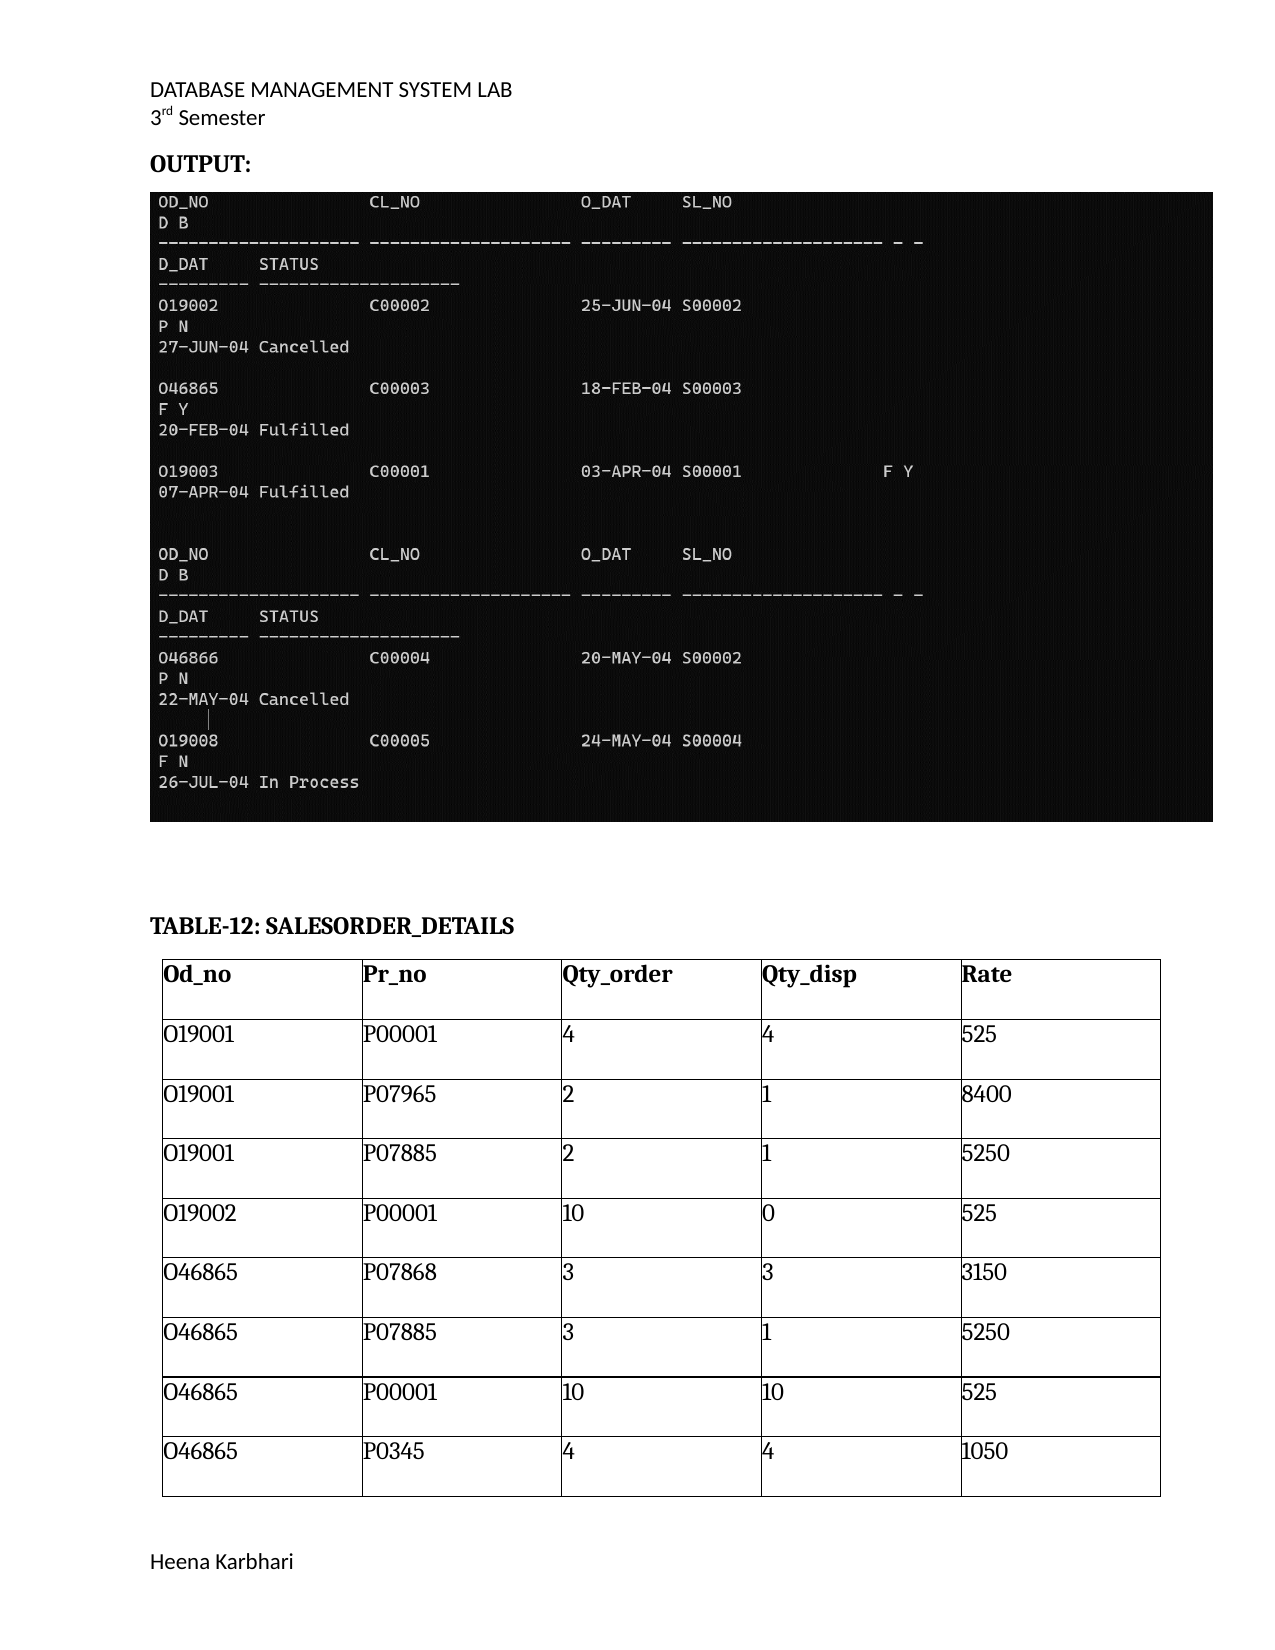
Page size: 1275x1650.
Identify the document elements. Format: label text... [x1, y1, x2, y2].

table_cell 3150 [962, 1258, 1160, 1317]
table_cell 3 [562, 1318, 761, 1376]
table_cell P07868 [363, 1258, 561, 1317]
table_cell 1 [762, 1139, 961, 1198]
table_cell O46865 [163, 1378, 362, 1436]
table_cell 1050 [962, 1437, 1160, 1496]
table_cell 3 [562, 1258, 761, 1317]
table_cell 4 [562, 1437, 761, 1496]
table_header Pr_no [363, 960, 561, 1019]
table_cell 1 [762, 1318, 961, 1376]
table_cell 4 [762, 1437, 961, 1496]
table_cell O19001 [163, 1080, 362, 1138]
table_cell 10 [562, 1199, 761, 1257]
table_header Rate [962, 960, 1160, 1019]
table_cell P00001 [363, 1020, 561, 1078]
table_cell P07885 [363, 1318, 561, 1376]
text OUTPUT: [150, 150, 1125, 192]
table_cell P00001 [363, 1199, 561, 1257]
table_cell O46865 [163, 1437, 362, 1496]
table_cell 10 [562, 1378, 761, 1436]
table_cell 5250 [962, 1139, 1160, 1198]
table_cell 4 [562, 1020, 761, 1078]
table_cell 525 [962, 1199, 1160, 1257]
table_header Qty_disp [762, 960, 961, 1019]
table_cell 2 [562, 1080, 761, 1138]
table_cell 0 [762, 1199, 961, 1257]
table_cell O19001 [163, 1020, 362, 1078]
picture [150, 192, 1213, 822]
table_cell 5250 [962, 1318, 1160, 1376]
table_cell P07885 [363, 1139, 561, 1198]
table_cell P0345 [363, 1437, 561, 1496]
table_cell P00001 [363, 1378, 561, 1436]
table_cell 4 [762, 1020, 961, 1078]
table_cell 525 [962, 1020, 1160, 1078]
table_cell 8400 [962, 1080, 1160, 1138]
table_cell O19001 [163, 1139, 362, 1198]
table_cell 525 [962, 1378, 1160, 1436]
table_header Od_no [163, 960, 362, 1019]
table_cell O19002 [163, 1199, 362, 1257]
table_cell O46865 [163, 1258, 362, 1317]
table_cell P07965 [363, 1080, 561, 1138]
table_cell 3 [762, 1258, 961, 1317]
table_header Qty_order [562, 960, 761, 1019]
table_cell 10 [762, 1378, 961, 1436]
table_cell 1 [762, 1080, 961, 1138]
table_cell 2 [562, 1139, 761, 1198]
text TABLE-12: SALESORDER_DETAILS [150, 912, 1125, 940]
table_cell O46865 [163, 1318, 362, 1376]
